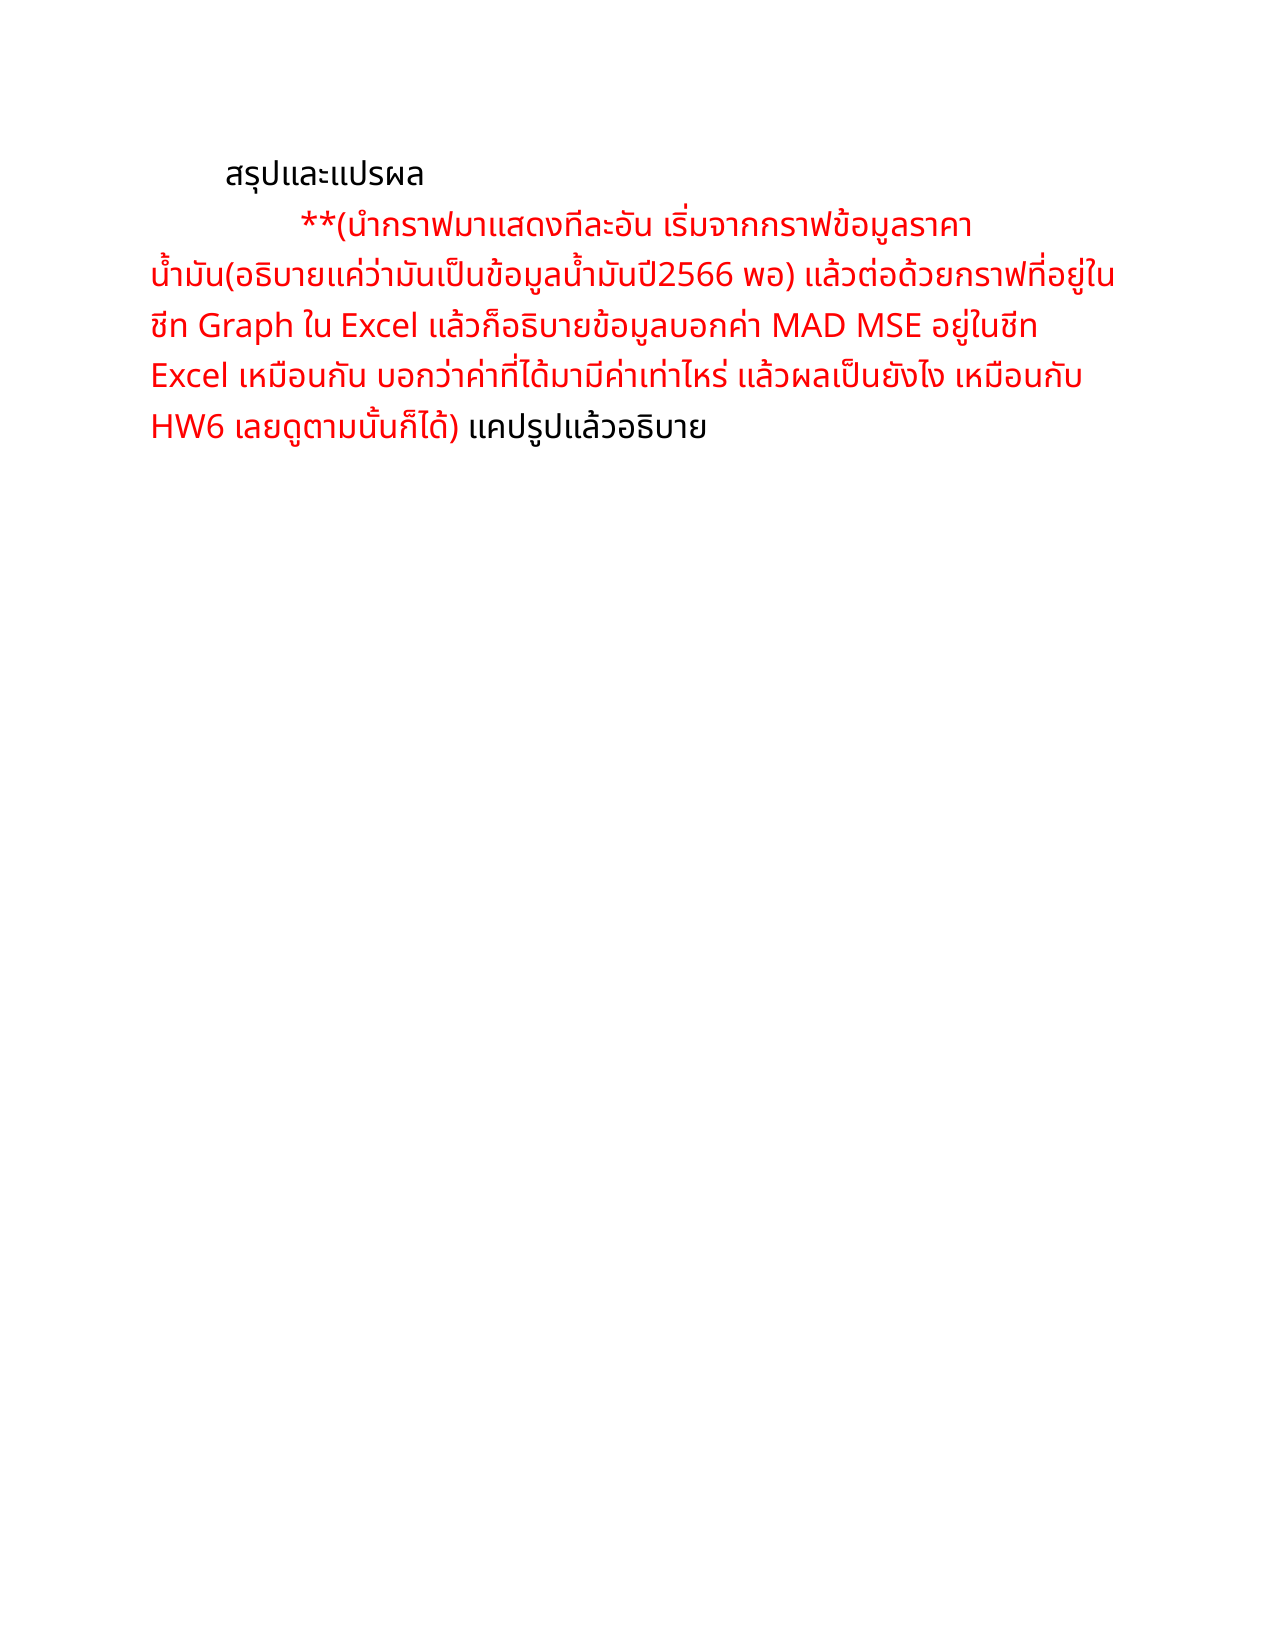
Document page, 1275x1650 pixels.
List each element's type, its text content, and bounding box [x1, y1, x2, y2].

text สรุปและแปรผล [150, 150, 1125, 200]
text **(นำกราฟมาแสดงทีละอัน เริ่มจากกราฟข้อมูลราคาน้ำมัน(อธิบายแค่ว่ามันเป็นข้อมูลน้ำมันปี2566 พอ) แล้วต่อด้วยกราฟที่อยู่ในชีท Graph ในExcel แล้วก็อธิบายข้อมูลบอกค่า MAD MSE อยู่ในชีท Excel เหมือนกัน บอกว่าค่าที่ได้มามีค่าเท่าไหร่ แล้วผลเป็นยังไง เหมือนกับ HW6 เลยดูตามนั้นก็ได้) แคปรูปแล้วอธิบาย [150, 200, 1125, 453]
